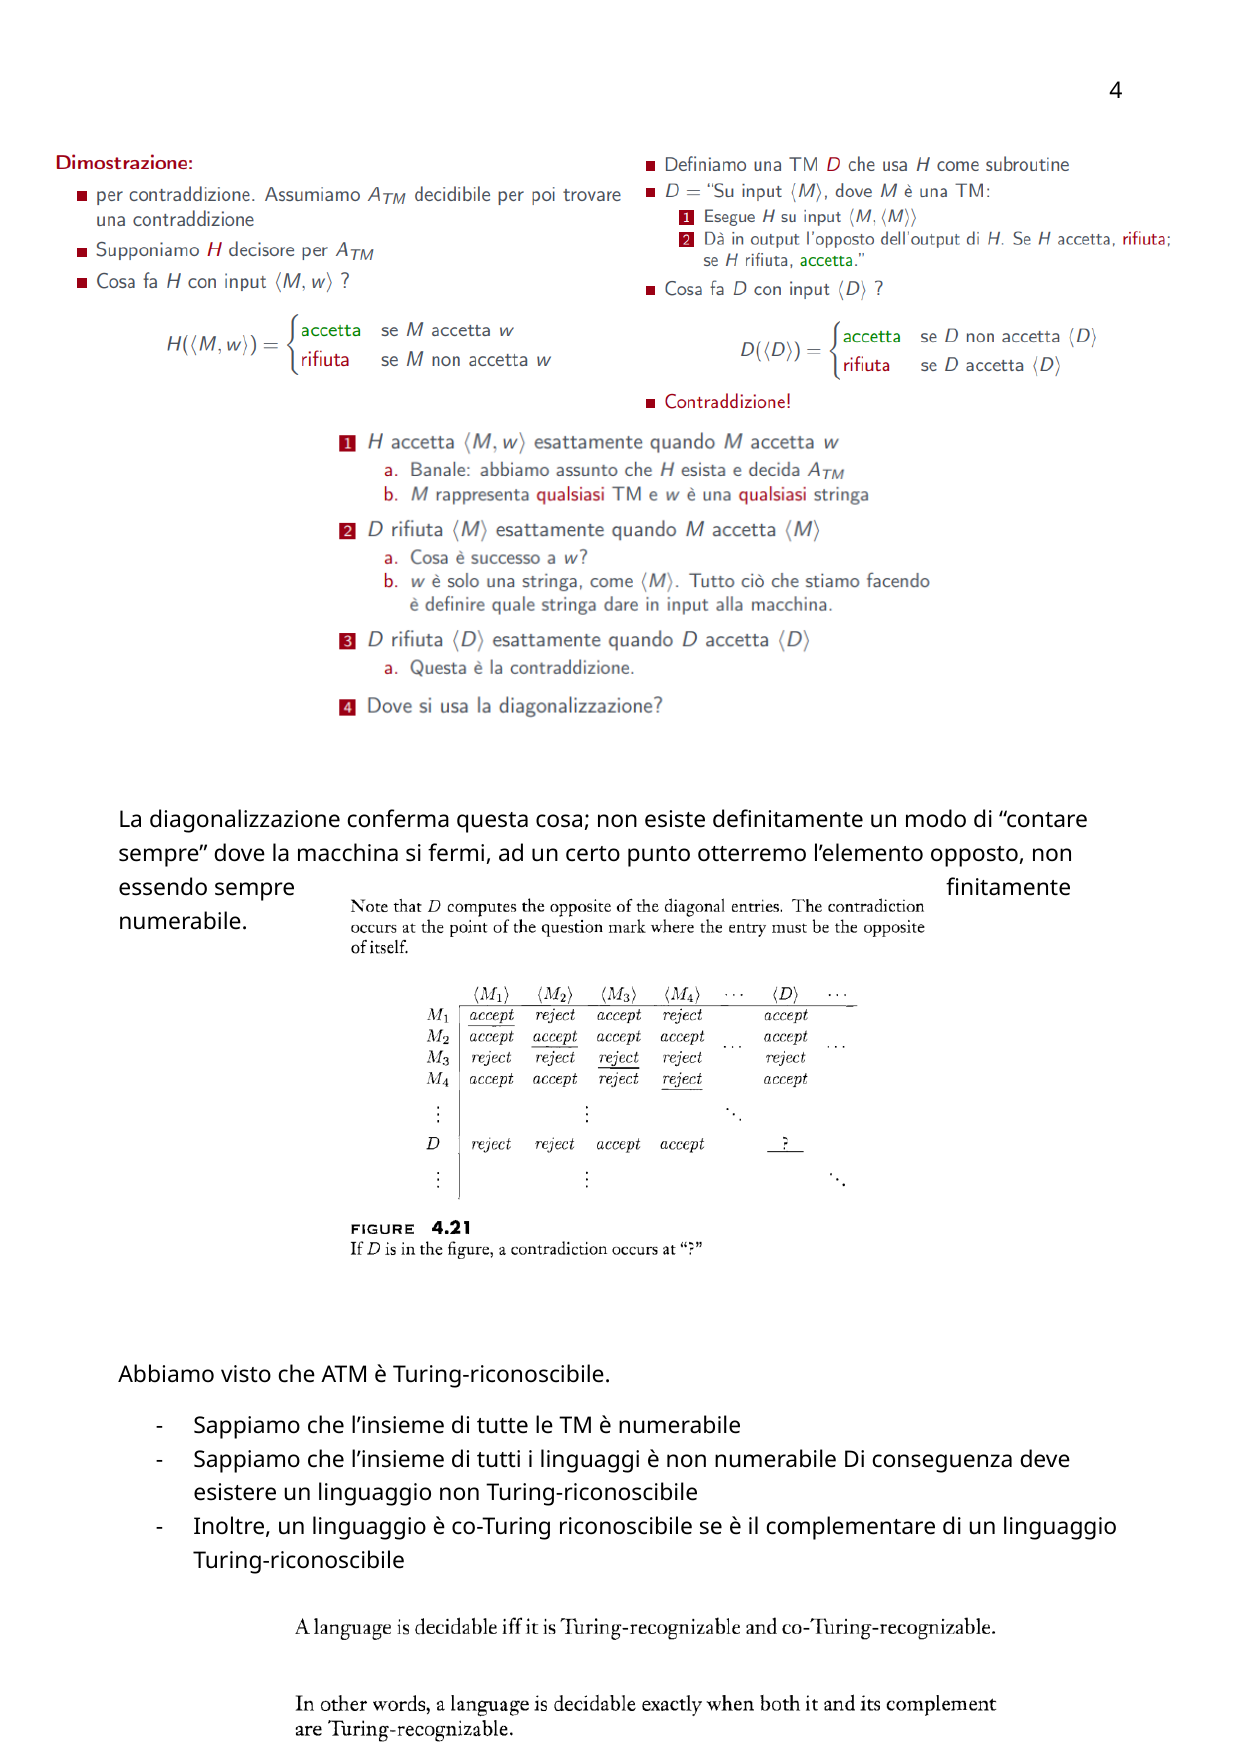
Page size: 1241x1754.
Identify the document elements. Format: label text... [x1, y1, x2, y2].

list Sappiamo che l’insieme di tutte le TM è numerabile [156, 1409, 1122, 1440]
picture [287, 1607, 1006, 1751]
picture [52, 147, 1175, 735]
list Inoltre, un linguaggio è co-Turing riconoscibile se è il complementare di un linguaggio Turing-riconoscibile [156, 1510, 1122, 1575]
picture [324, 895, 928, 1272]
text Abbiamo visto che ATM è Turing-riconoscibile. [118, 1358, 1122, 1390]
list Sappiamo che l’insieme di tutti i linguaggi è non numerabile Di conseguenza deve esistere un linguaggio non Turing-riconoscibile [156, 1443, 1122, 1508]
text La diagonalizzazione conferma questa cosa; non esiste definitamente un modo di “contare sempre” dove la macchina si fermi, ad un certo punto otterremo l’elemento opposto, non essendo sempre finitamente numerabile. [118, 803, 1122, 936]
